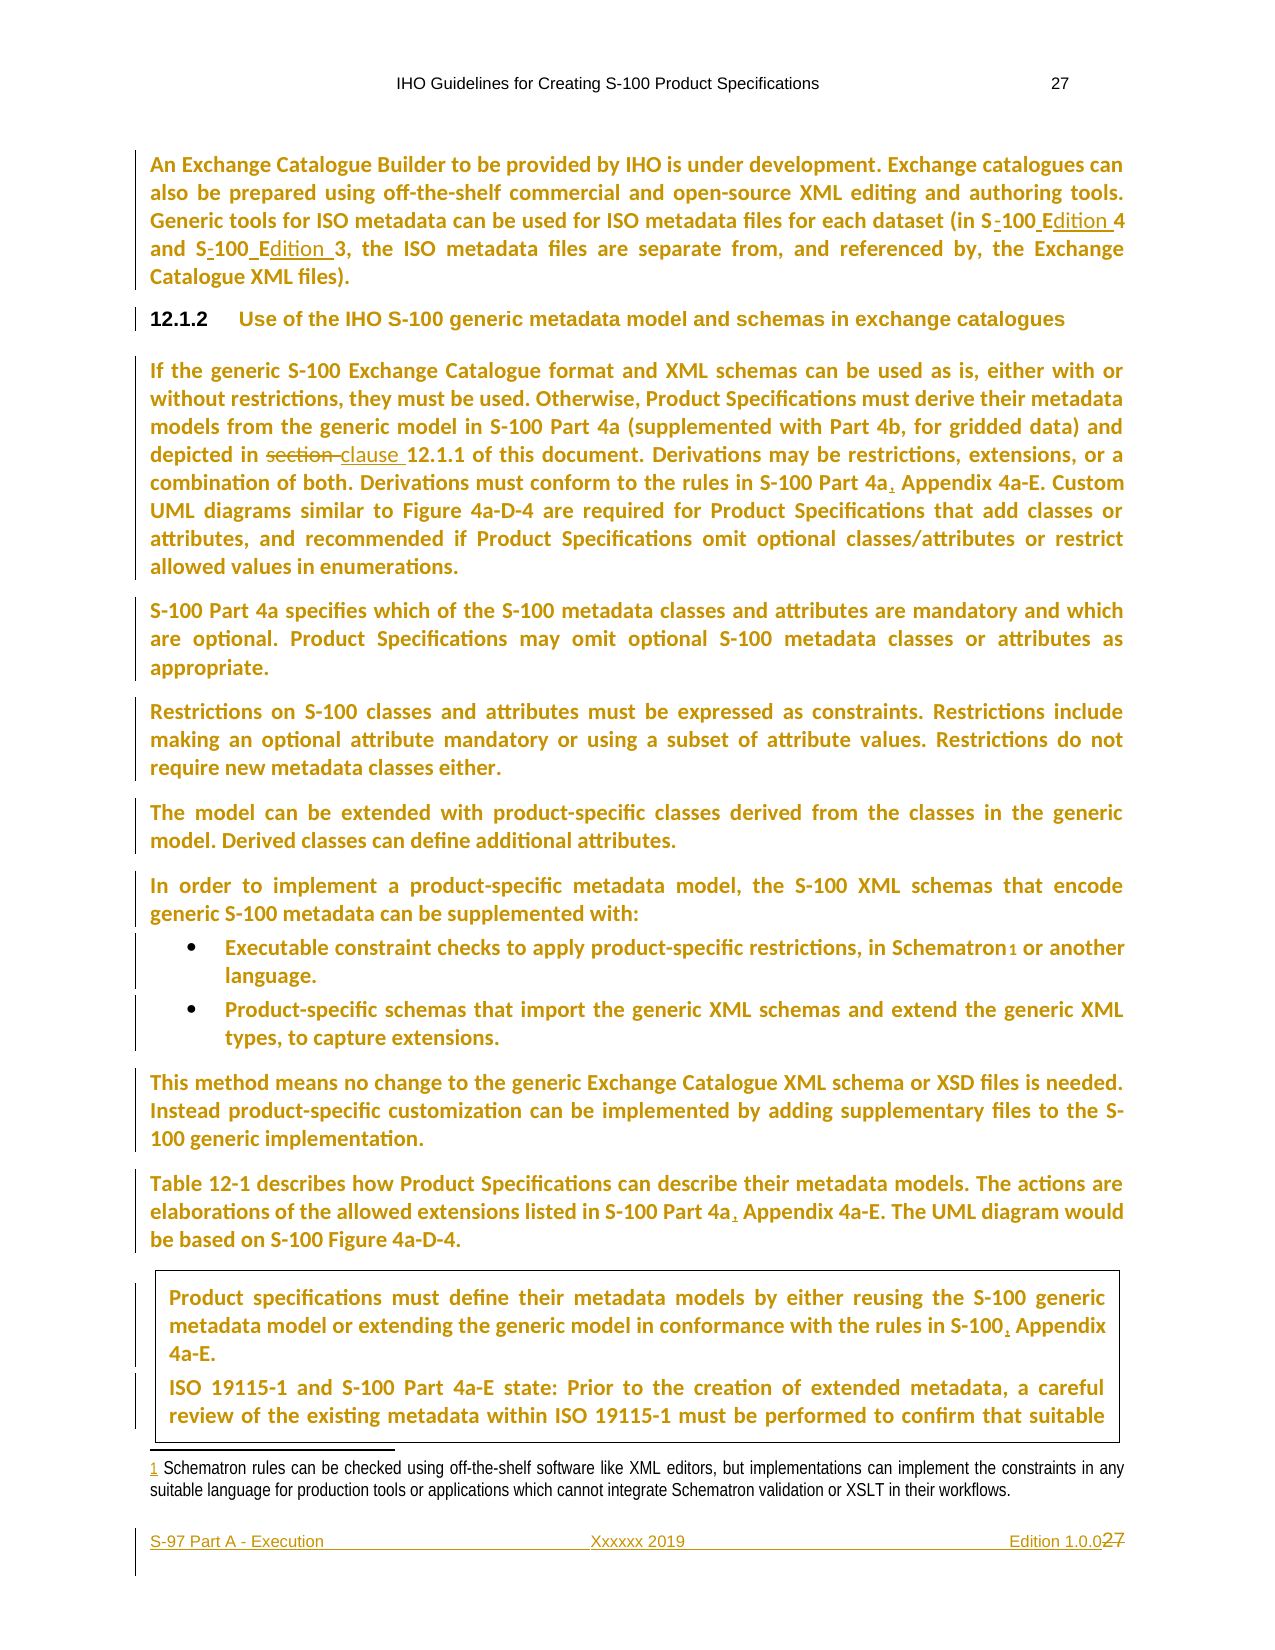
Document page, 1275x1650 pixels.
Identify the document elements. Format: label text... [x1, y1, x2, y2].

text If the generic S-100 Exchange Catalogue format and XML schemas can be used as is, either with or without restrictions, they must be used. Otherwise, Product Specifications must derive their metadata models from the generic model in S-100 Part 4a (supplemented with Part 4b, for gridded data) and depicted in 12.1.1 of this document. Derivations may be restrictions, extensions, or a combination of both. Derivations must conform to the rules in S-100 Part 4a Appendix 4a-E. Custom UML diagrams similar to Figure 4a-D-4 are required for Product Specifications that add classes or attributes, and recommended if Product Specifications omit optional classes/attributes or restrict allowed values in enumerations. [150, 356, 1125, 580]
text This method means no change to the generic Exchange Catalogue XML schema or XSD files is needed. Instead product-specific customization can be implemented by adding supplementary files to the S-100 generic implementation. [150, 1068, 1125, 1152]
list Product-specific schemas that import the generic XML schemas and extend the generic XML types, to capture extensions. [187, 995, 1125, 1051]
text Product specifications must define their metadata models by either reusing the S-100 generic metadata model or extending the generic model in conformance with the rules in S-100 Appendix 4a-E. [156, 1271, 1119, 1360]
text In order to implement a product-specific metadata model, the S-100 XML schemas that encode generic S-100 metadata can be supplemented with: [150, 871, 1125, 927]
text Table 12-1 describes how Product Specifications can describe their metadata models. The actions are elaborations of the allowed extensions listed in S-100 Part 4a Appendix 4a-E. The UML diagram would be based on S-100 Figure 4a-D-4. [150, 1169, 1125, 1253]
text An Exchange Catalogue Builder to be provided by IHO is under development. Exchange catalogues can also be prepared using off-the-shelf commercial and open-source XML editing and authoring tools. Generic tools for ISO metadata can be used for ISO metadata files for each dataset (in S100E4 and S100E3, the ISO metadata files are separate from, and referenced by, the Exchange Catalogue XML files). [150, 150, 1125, 290]
text S-100 Part 4a specifies which of the S-100 metadata classes and attributes are mandatory and which are optional. Product Specifications may omit optional S-100 metadata classes or attributes as appropriate. [150, 597, 1125, 681]
subtitle Use of the IHO S-100 generic metadata model and schemas in exchange catalogues [150, 307, 1125, 331]
list Executable constraint checks to apply product-specific restrictions, in Schematron or another language. [187, 933, 1125, 989]
text Restrictions on S-100 classes and attributes must be expressed as constraints. Restrictions include making an optional attribute mandatory or using a subset of attribute values. Restrictions do not require new metadata classes either. [150, 697, 1125, 781]
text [156, 1360, 1119, 1442]
text The model can be extended with product-specific classes derived from the classes in the generic model. Derived classes can define additional attributes. [150, 798, 1125, 854]
